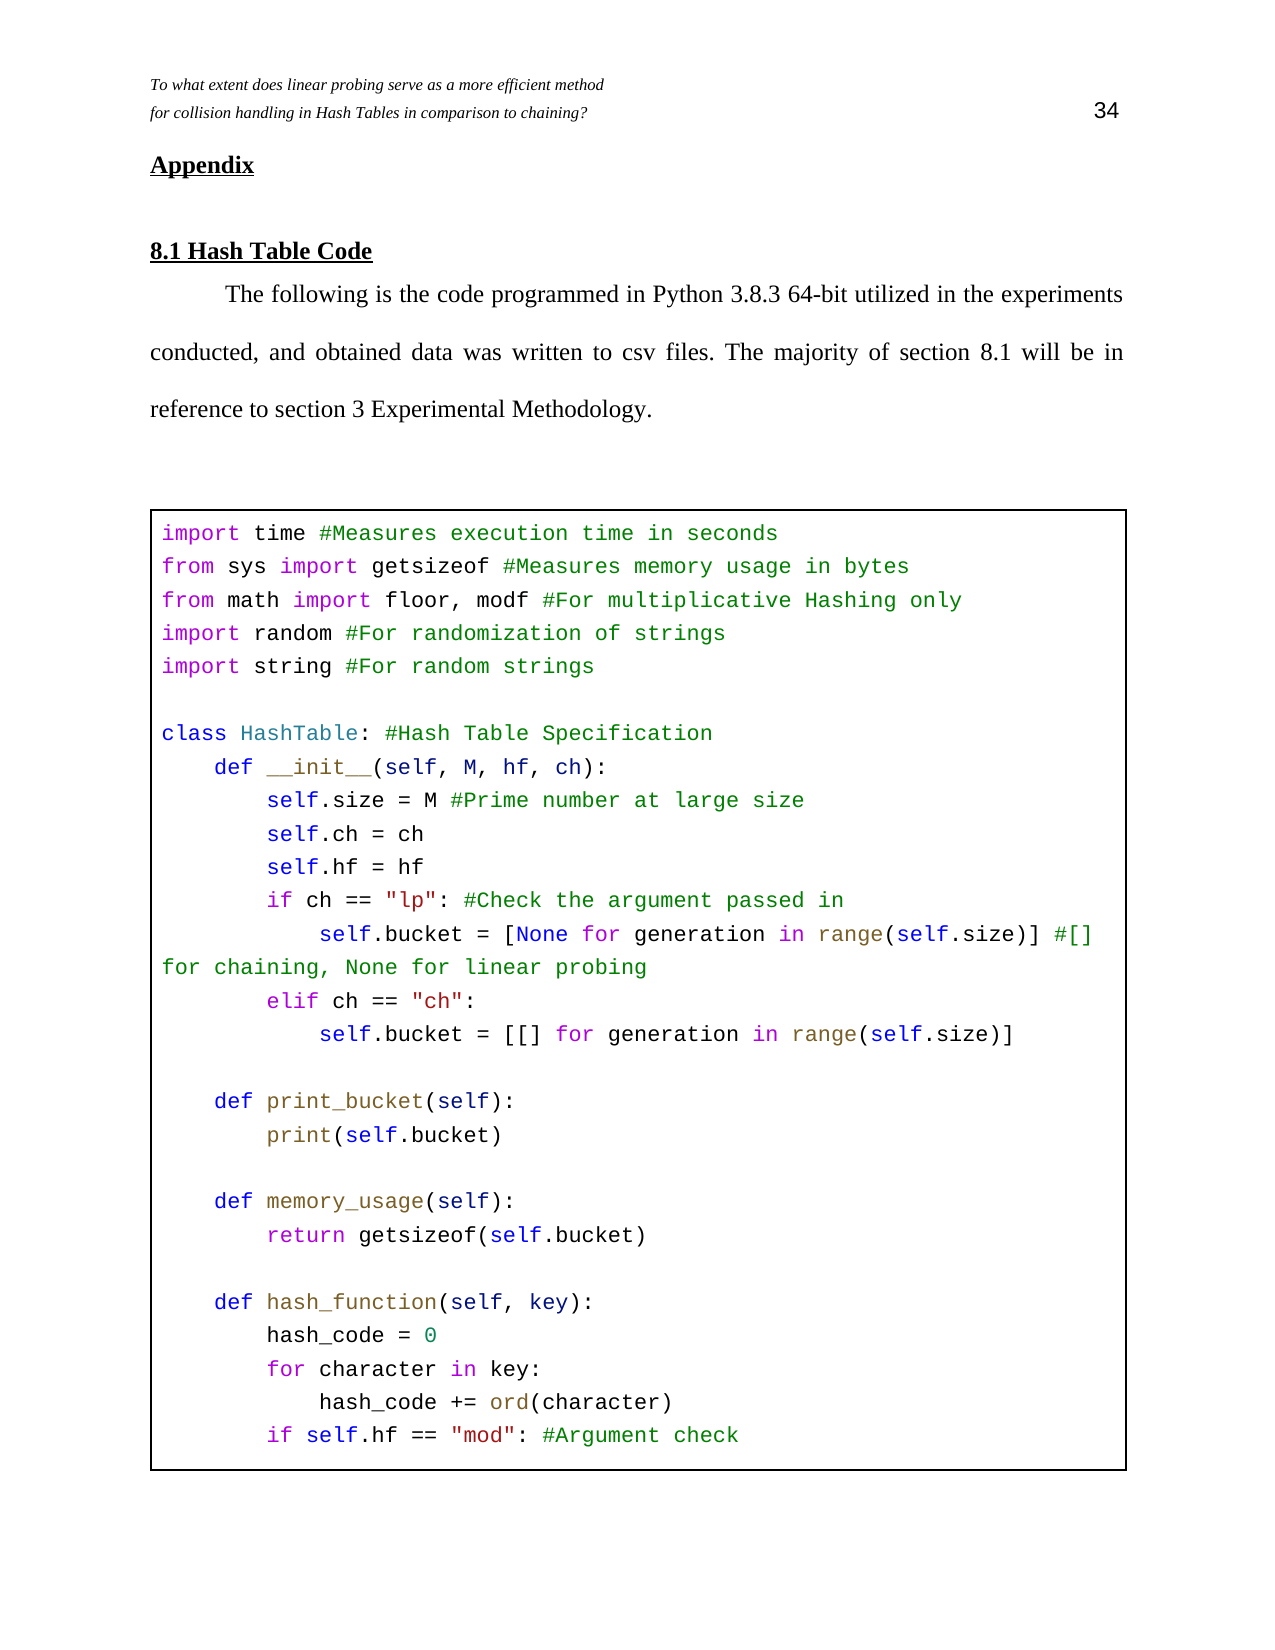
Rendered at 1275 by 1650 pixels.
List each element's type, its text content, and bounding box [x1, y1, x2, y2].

text Appendix [150, 150, 1125, 179]
text 8.1 Hash Table Code [150, 236, 1125, 265]
text The following is the code programmed in Python 3.8.3 64-bit utilized in the experiments conducted, and obtained data was written to csv files. The majority of section 8.1 will be in reference to section 3 Experimental Methodology. [150, 279, 1125, 423]
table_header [152, 511, 1125, 1469]
